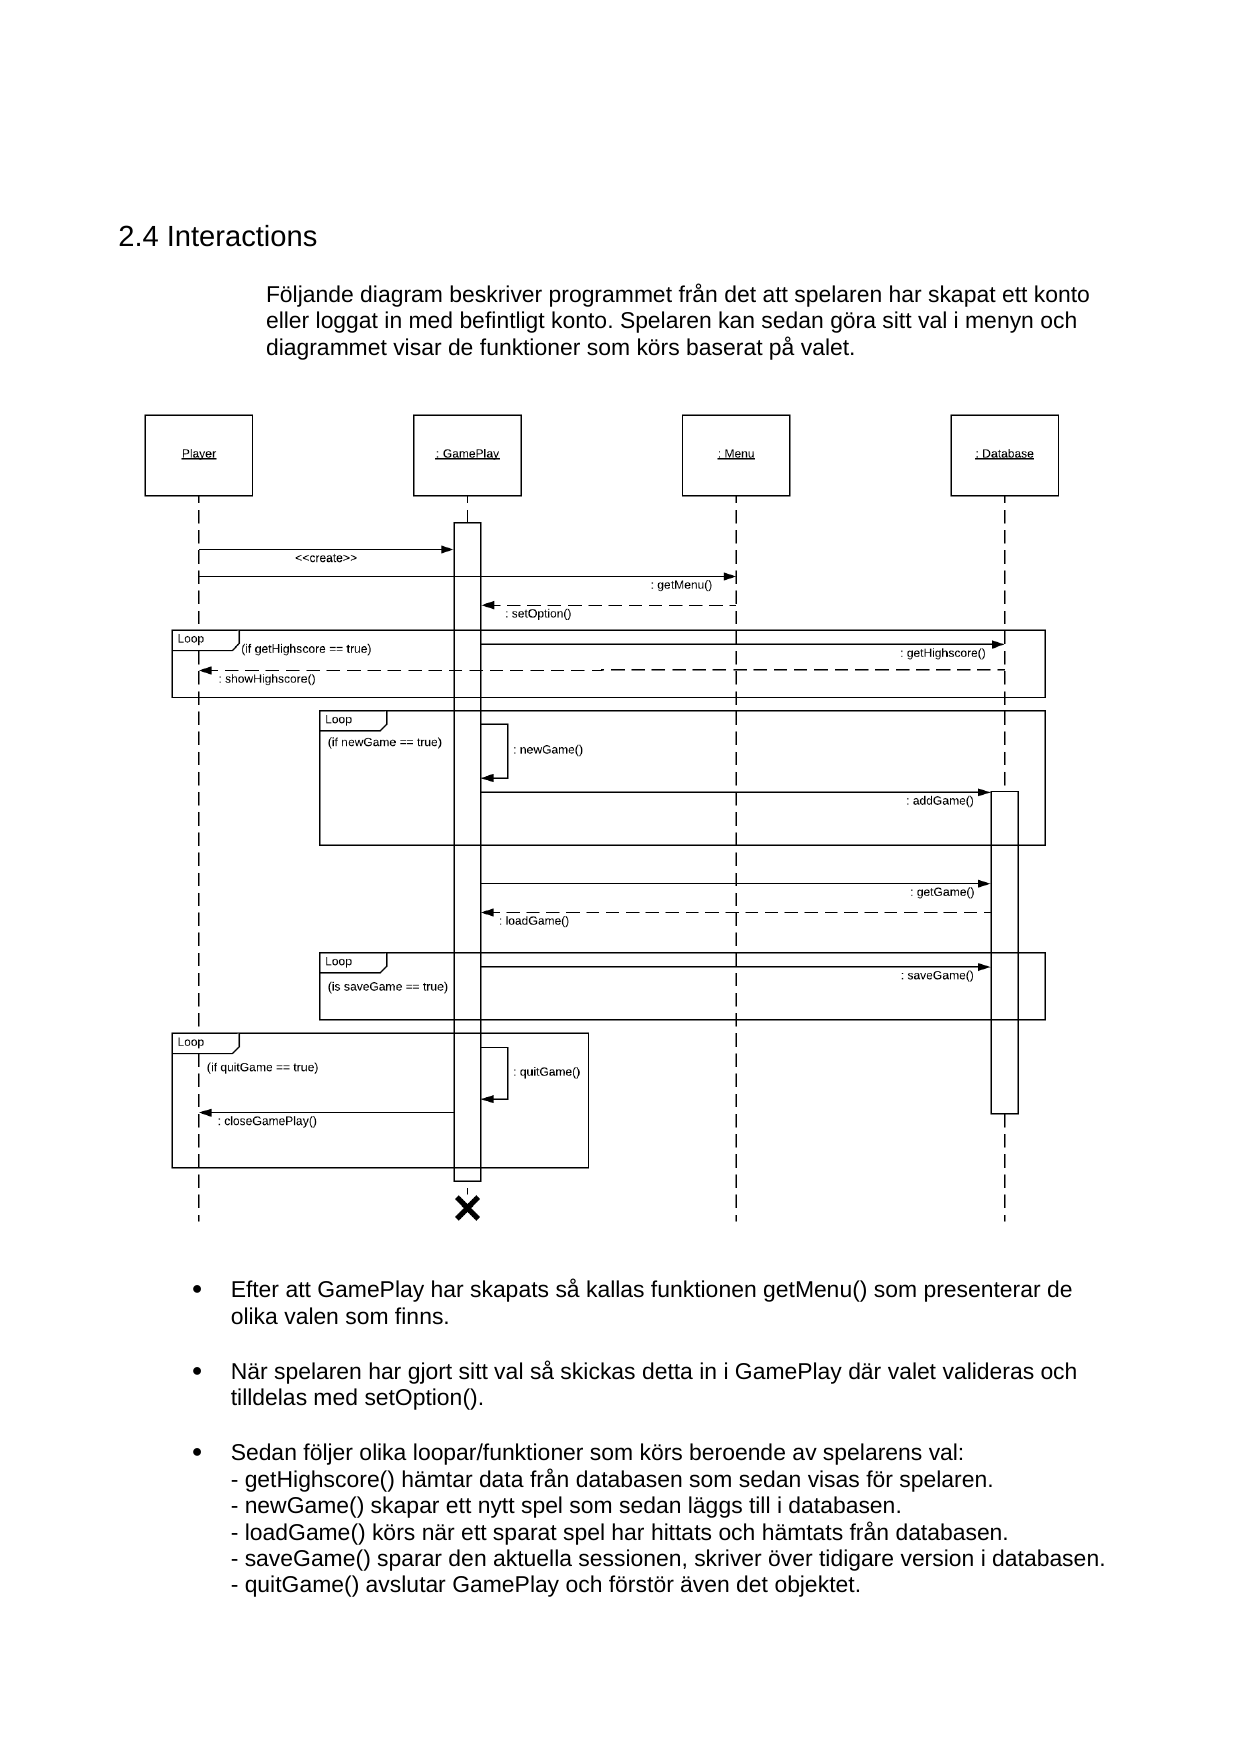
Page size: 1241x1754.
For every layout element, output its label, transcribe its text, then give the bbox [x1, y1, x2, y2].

list Sedan följer olika loopar/funktioner som körs beroende av spelarens val: - getHighscore() hämtar data från databasen som sedan visas för spelaren. - newGame() skapar ett nytt spel som sedan läggs till i databasen. - loadGame() körs när ett sparat spel har hittats och hämtats från databasen. - saveGame() sparar den aktuella sessionen, skriver över tidigare version i databasen. - quitGame() avslutar GamePlay och förstör även det objektet. [193, 1439, 1122, 1597]
text 2.4 Interactions [118, 219, 1122, 252]
picture [118, 388, 1085, 1248]
list Efter att GamePlay har skapats så kallas funktionen getMenu() som presenterar de olika valen som finns. [193, 1276, 1122, 1358]
list När spelaren har gjort sitt val så skickas detta in i GamePlay där valet valideras och tilldelas med setOption(). [193, 1358, 1122, 1439]
text Följande diagram beskriver programmet från det att spelaren har skapat ett konto eller loggat in med befintligt konto. Spelaren kan sedan göra sitt val i menyn och diagrammet visar de funktioner som körs baserat på valet. [118, 281, 1122, 360]
